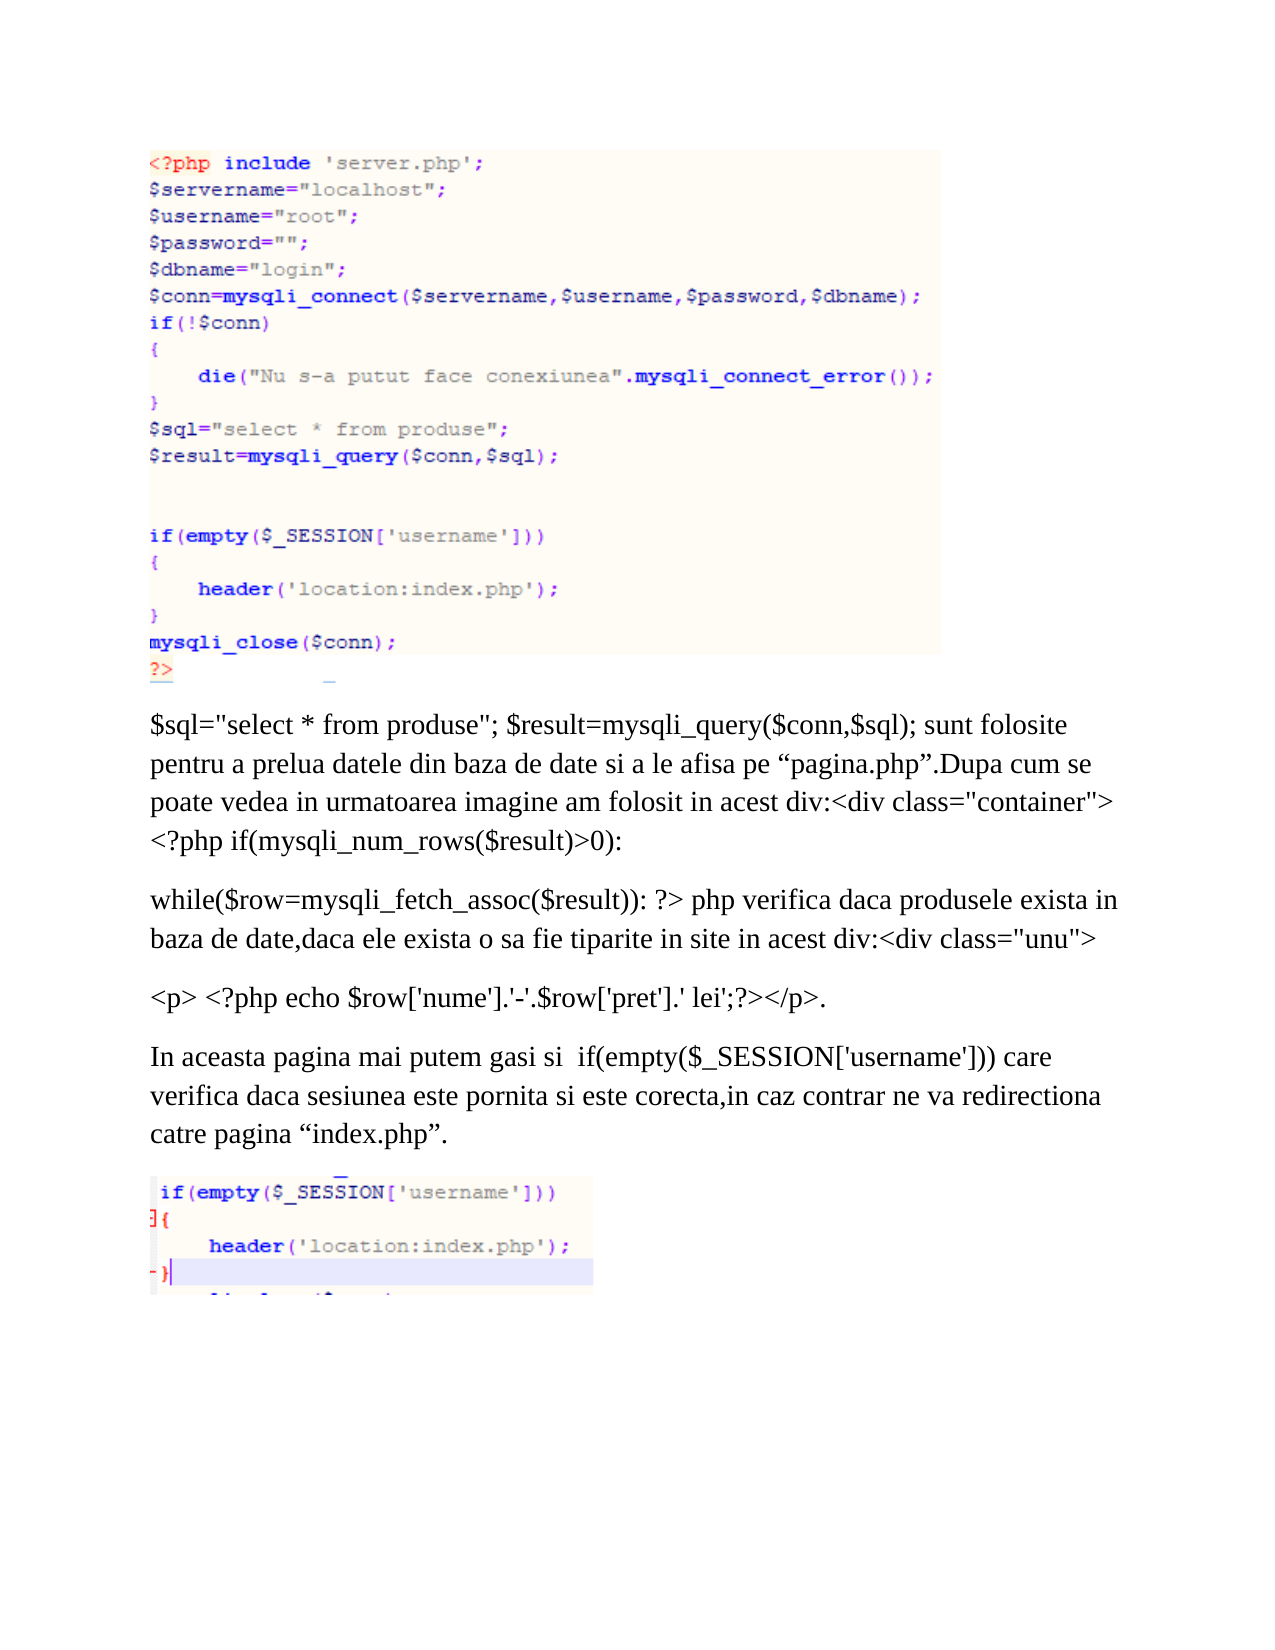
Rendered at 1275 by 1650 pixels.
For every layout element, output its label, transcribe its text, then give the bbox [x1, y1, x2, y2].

picture [150, 1176, 594, 1295]
text $sql="select * from produse"; $result=mysqli_query($conn,$sql); sunt folosite pentru a prelua datele din baza de date si a le afisa pe “pagina.php”.Dupa cum se poate vedea in urmatoarea imagine am folosit in acest div:<div class="container"> <?php if(mysqli_num_rows($result)>0): [150, 707, 1125, 856]
picture [150, 150, 942, 683]
text <p> <?php echo $row['nume'].'-'.$row['pret'].' lei';?></p>. [150, 980, 1125, 1014]
text In aceasta pagina mai putem gasi si if(empty($_SESSION['username'])) care verifica daca sesiunea este pornita si este corecta,in caz contrar ne va redirectiona catre pagina “index.php”. [150, 1039, 1125, 1150]
text while($row=mysqli_fetch_assoc($result)): ?> php verifica daca produsele exista in baza de date,daca ele exista o sa fie tiparite in site in acest div:<div class="unu"> [150, 882, 1125, 954]
